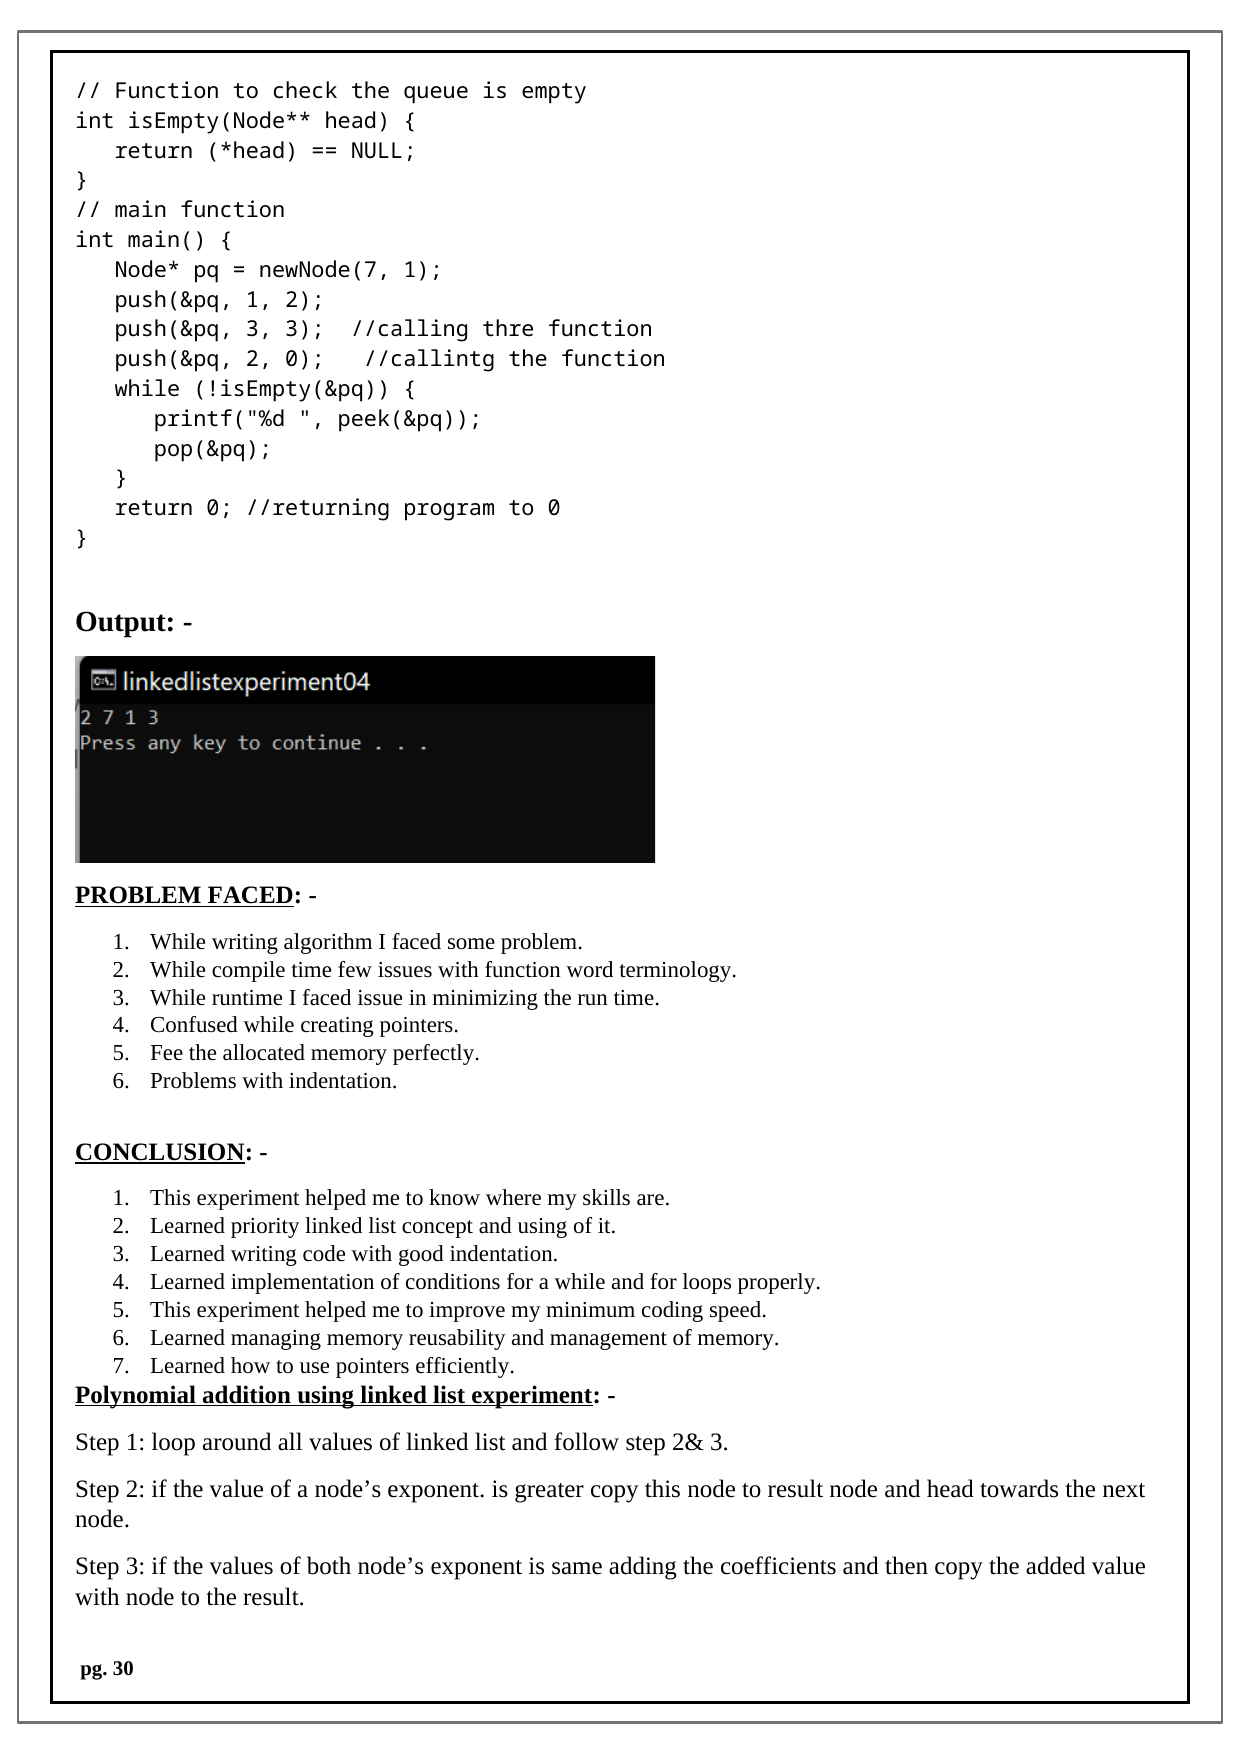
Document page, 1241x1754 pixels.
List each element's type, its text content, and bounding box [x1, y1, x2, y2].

list Problems with indentation. [112, 1067, 1165, 1094]
text return 0; //returning program to 0 [75, 492, 1165, 522]
list Learned managing memory reusability and management of memory. [112, 1324, 1165, 1350]
list Learned priority linked list concept and using of it. [112, 1212, 1165, 1239]
text while (!isEmpty(&pq)) { [75, 373, 1165, 403]
text } [75, 164, 1165, 194]
list This experiment helped me to know where my skills are. [112, 1184, 1165, 1211]
list Learned how to use pointers efficiently. [112, 1352, 1165, 1378]
text push(&pq, 1, 2); [75, 283, 1165, 313]
text PROBLEM FACED: - [75, 881, 1165, 909]
text } [75, 522, 1165, 552]
text printf("%d ", peek(&pq)); [75, 403, 1165, 432]
list Learned writing code with good indentation. [112, 1240, 1165, 1267]
text // main function [75, 194, 1165, 224]
text pop(&pq); [75, 432, 1165, 462]
text // Function to check the queue is empty [75, 75, 1165, 105]
text Node* pq = newNode(7, 1); [75, 254, 1165, 283]
text CONCLUSION: - [75, 1137, 1165, 1166]
picture [75, 656, 655, 863]
text } [75, 462, 1165, 492]
text push(&pq, 3, 3); //calling thre function [75, 313, 1165, 343]
text Step 1: loop around all values of linked list and follow step 2& 3. [75, 1427, 1165, 1456]
list While compile time few issues with function word terminology. [112, 956, 1165, 982]
list While runtime I faced issue in minimizing the run time. [112, 983, 1165, 1010]
text return (*head) == NULL; [75, 134, 1165, 164]
text int isEmpty(Node** head) { [75, 105, 1165, 134]
text Step 3: if the values of both node’s exponent is same adding the coefficients and then copy the added value with node to the result. [75, 1551, 1165, 1611]
text int main() { [75, 224, 1165, 254]
list Confused while creating pointers. [112, 1011, 1165, 1038]
text Polynomial addition using linked list experiment: - [75, 1380, 1165, 1408]
list This experiment helped me to improve my minimum coding speed. [112, 1296, 1165, 1322]
list While writing algorithm I faced some problem. [112, 928, 1165, 954]
list Learned implementation of conditions for a while and for loops properly. [112, 1268, 1165, 1294]
text Output: - [75, 604, 1165, 637]
list Fee the allocated memory perfectly. [112, 1039, 1165, 1066]
text push(&pq, 2, 0); //callintg the function [75, 343, 1165, 373]
text Step 2: if the value of a node’s exponent. is greater copy this node to result node and head towards the next node. [75, 1474, 1165, 1533]
